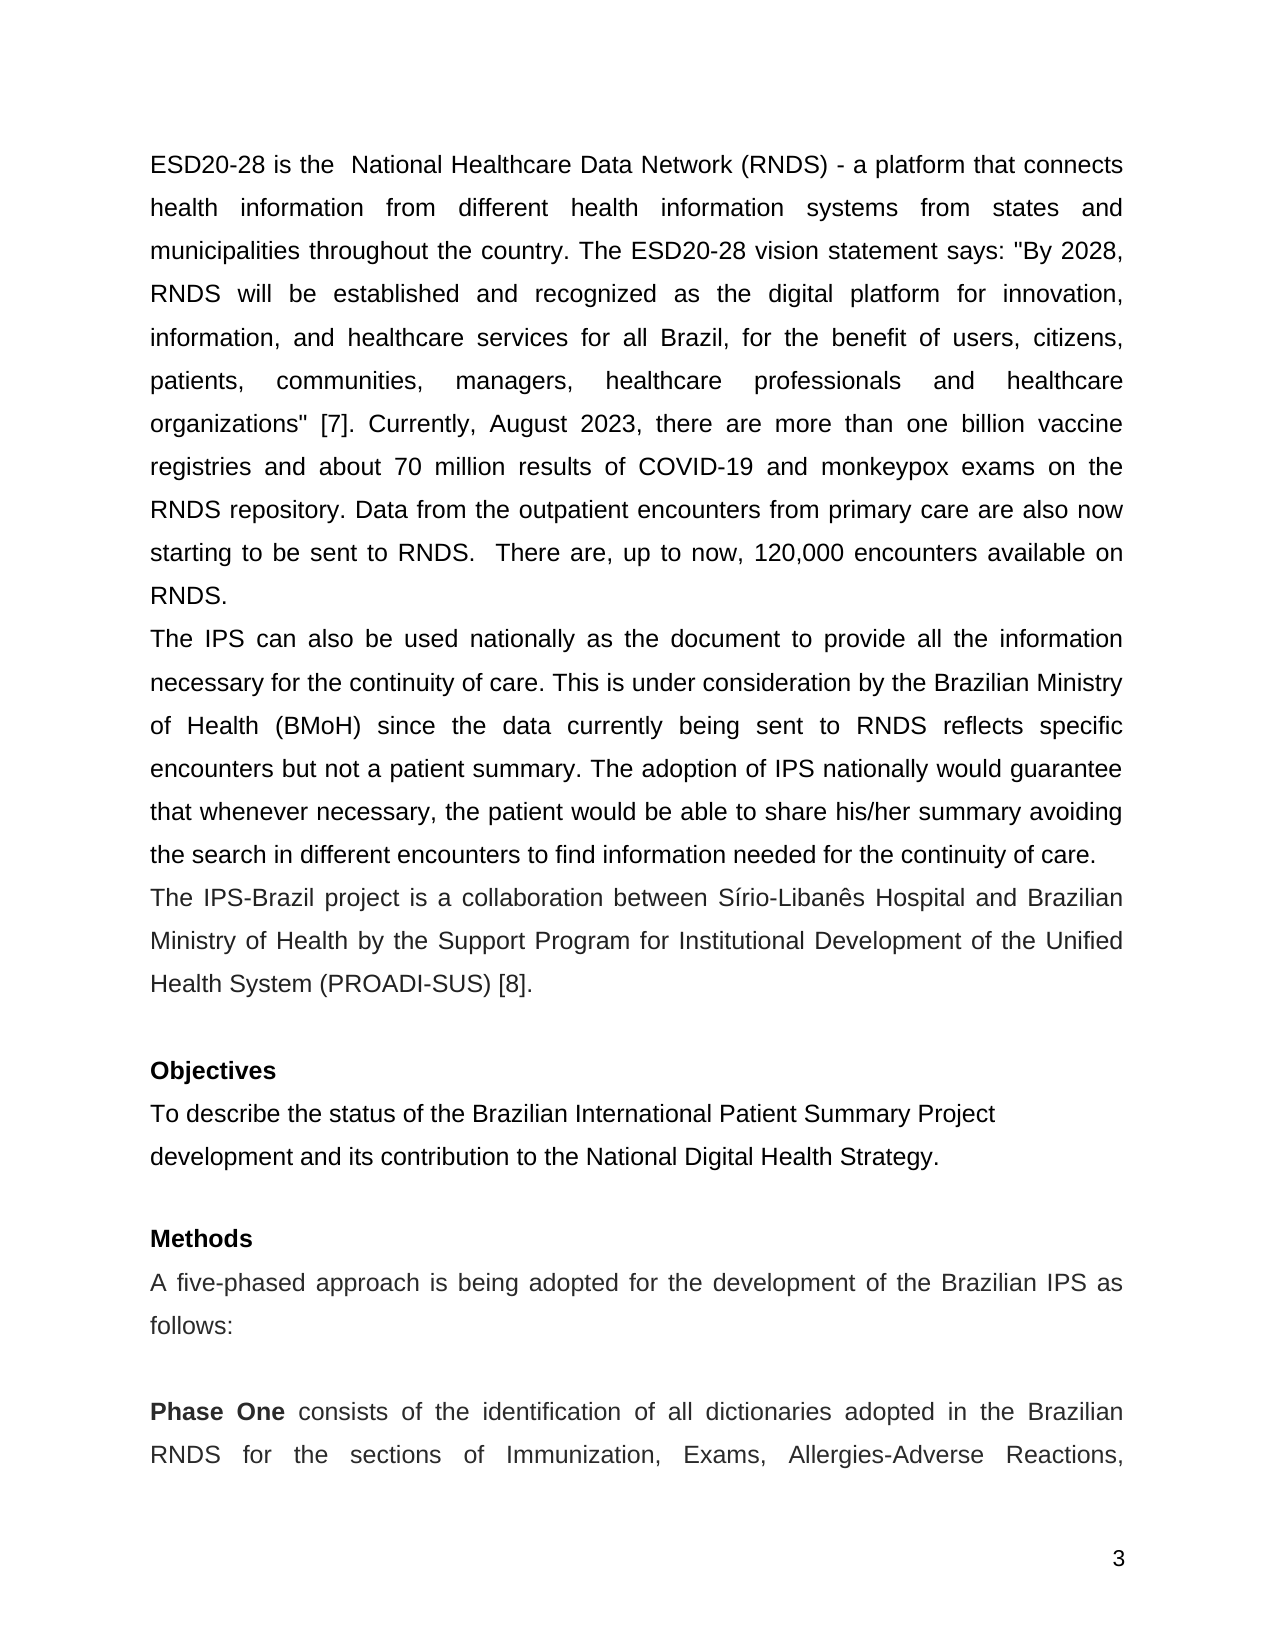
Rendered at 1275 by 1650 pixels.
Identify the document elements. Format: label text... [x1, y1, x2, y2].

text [150, 1397, 1125, 1469]
text The IPS-Brazil project is a collaboration between Sírio-Libanês Hospital and Brazilian Ministry of Health by the Support Program for Institutional Development of the Unified Health System (PROADI-SUS) [8]. [150, 883, 1125, 998]
text The IPS can also be used nationally as the document to provide all the information necessary for the continuity of care. This is under consideration by the Brazilian Ministry of Health (BMoH) since the data currently being sent to RNDS reflects specific encounters but not a patient summary. The adoption of IPS nationally would guarantee that whenever necessary, the patient would be able to share his/her summary avoiding the search in different encounters to find information needed for the continuity of care. [150, 624, 1125, 869]
text To describe the status of the Brazilian International Patient Summary Project development and its contribution to the National Digital Health Strategy. [150, 1099, 1125, 1171]
subtitle Objectives [150, 1056, 1125, 1084]
text A five-phased approach is being adopted for the development of the Brazilian IPS as follows: [150, 1268, 1125, 1339]
subtitle Methods [150, 1224, 1125, 1253]
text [150, 150, 1125, 610]
